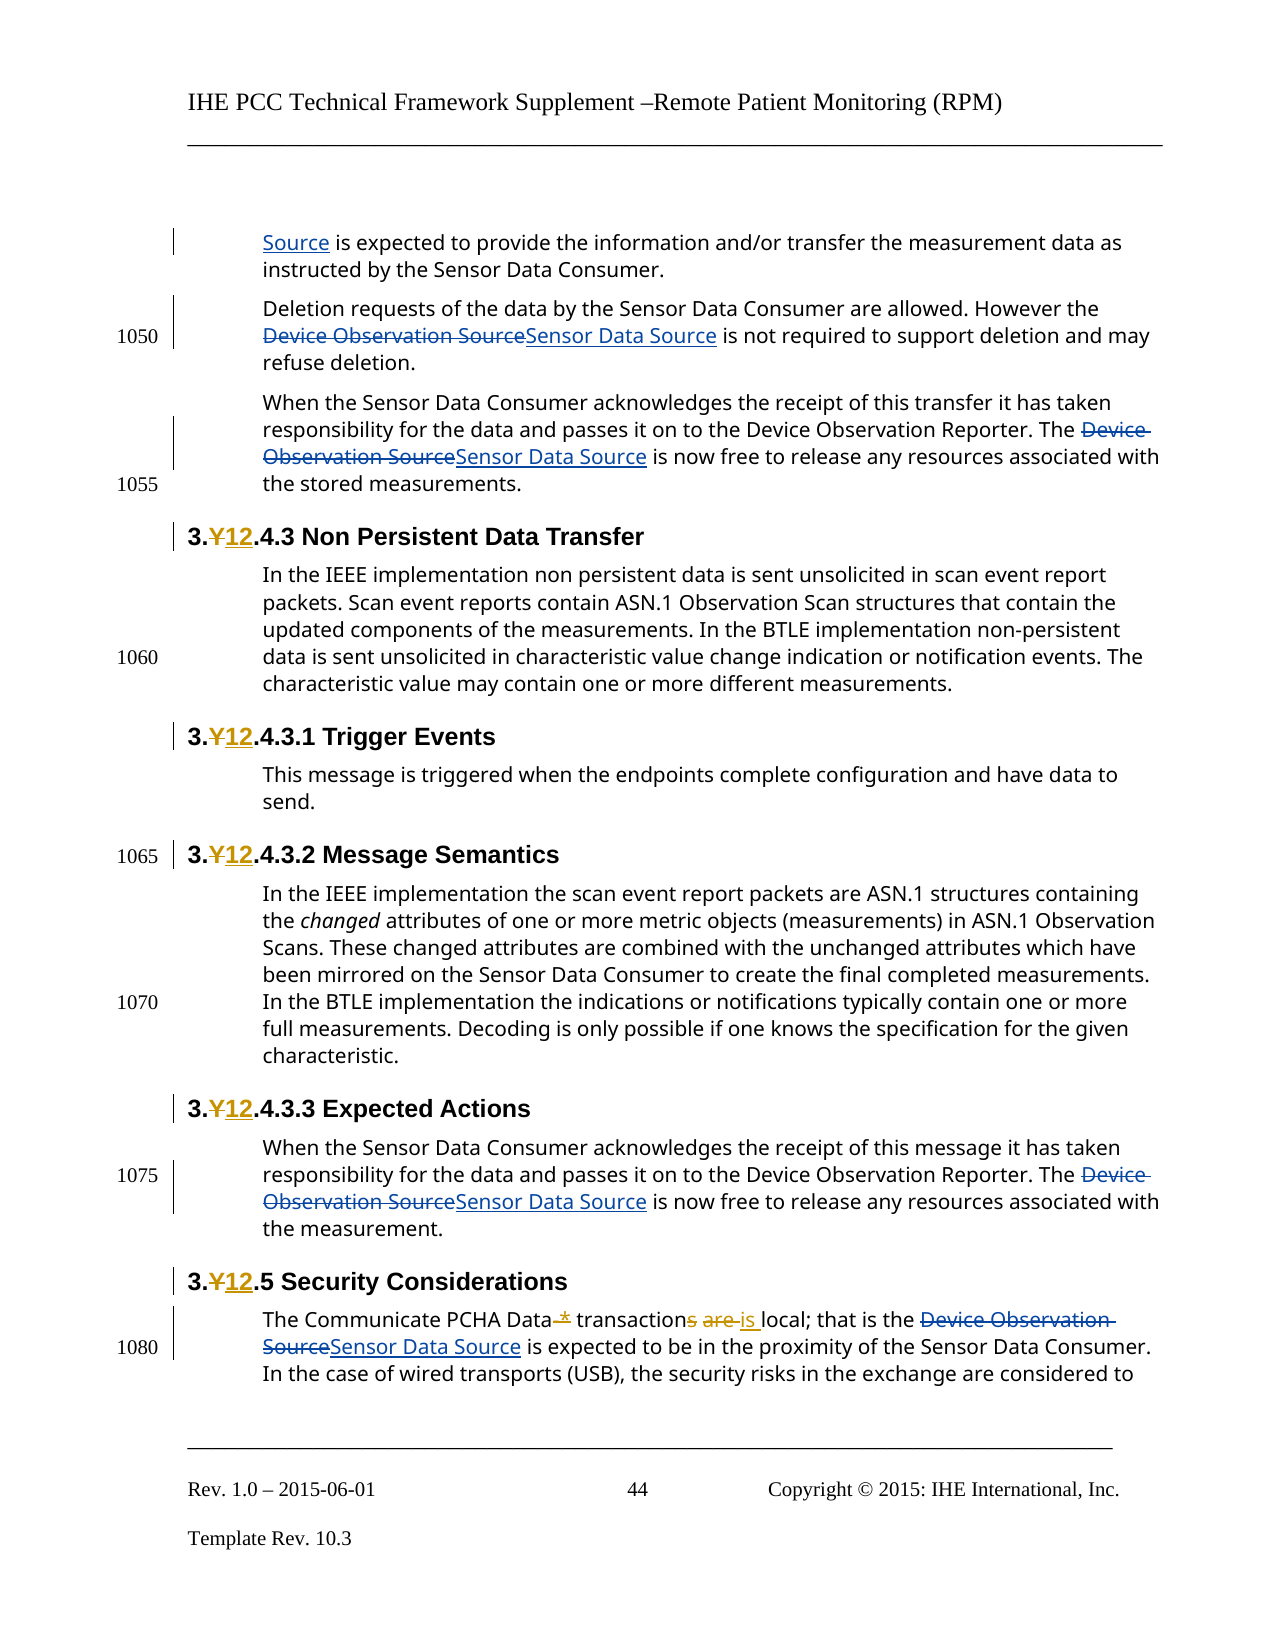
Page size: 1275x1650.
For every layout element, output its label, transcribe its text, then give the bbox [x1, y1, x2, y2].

text This message is triggered when the endpoints complete configuration and have data to send. [262, 761, 1162, 815]
text In the IEEE implementation the scan event report packets are ASN.1 structures containing the changed attributes of one or more metric objects (measurements) in ASN.1 Observation Scans. These changed attributes are combined with the unchanged attributes which have been mirrored on the Sensor Data Consumer to create the final completed measurements. In the BTLE implementation the indications or notifications typically contain one or more full measurements. Decoding is only possible if one knows the specification for the given characteristic. [262, 879, 1162, 1069]
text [262, 228, 1162, 282]
subtitle 3..4.3 Non Persistent Data Transfer [187, 522, 1162, 551]
subtitle 3..4.3.3 Expected Actions [187, 1094, 1162, 1123]
subtitle 3..4.3.1 Trigger Events [187, 722, 1162, 750]
subtitle 3..5 Security Considerations [187, 1267, 1162, 1295]
text Deletion requests of the data by the Sensor Data Consumer are allowed. However the is not required to support deletion and may refuse deletion. [262, 295, 1162, 376]
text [262, 1306, 1162, 1387]
text When the Sensor Data Consumer acknowledges the receipt of this message it has taken responsibility for the data and passes it on to the Device Observation Reporter. The is now free to release any resources associated with the measurement. [262, 1133, 1162, 1242]
subtitle 3..4.3.2 Message Semantics [187, 840, 1162, 869]
text When the Sensor Data Consumer acknowledges the receipt of this transfer it has taken responsibility for the data and passes it on to the Device Observation Reporter. The is now free to release any resources associated with the stored measurements. [262, 389, 1162, 497]
text In the IEEE implementation non persistent data is sent unsolicited in scan event report packets. Scan event reports contain ASN.1 Observation Scan structures that contain the updated components of the measurements. In the BTLE implementation non-persistent data is sent unsolicited in characteristic value change indication or notification events. The characteristic value may contain one or more different measurements. [262, 561, 1162, 697]
